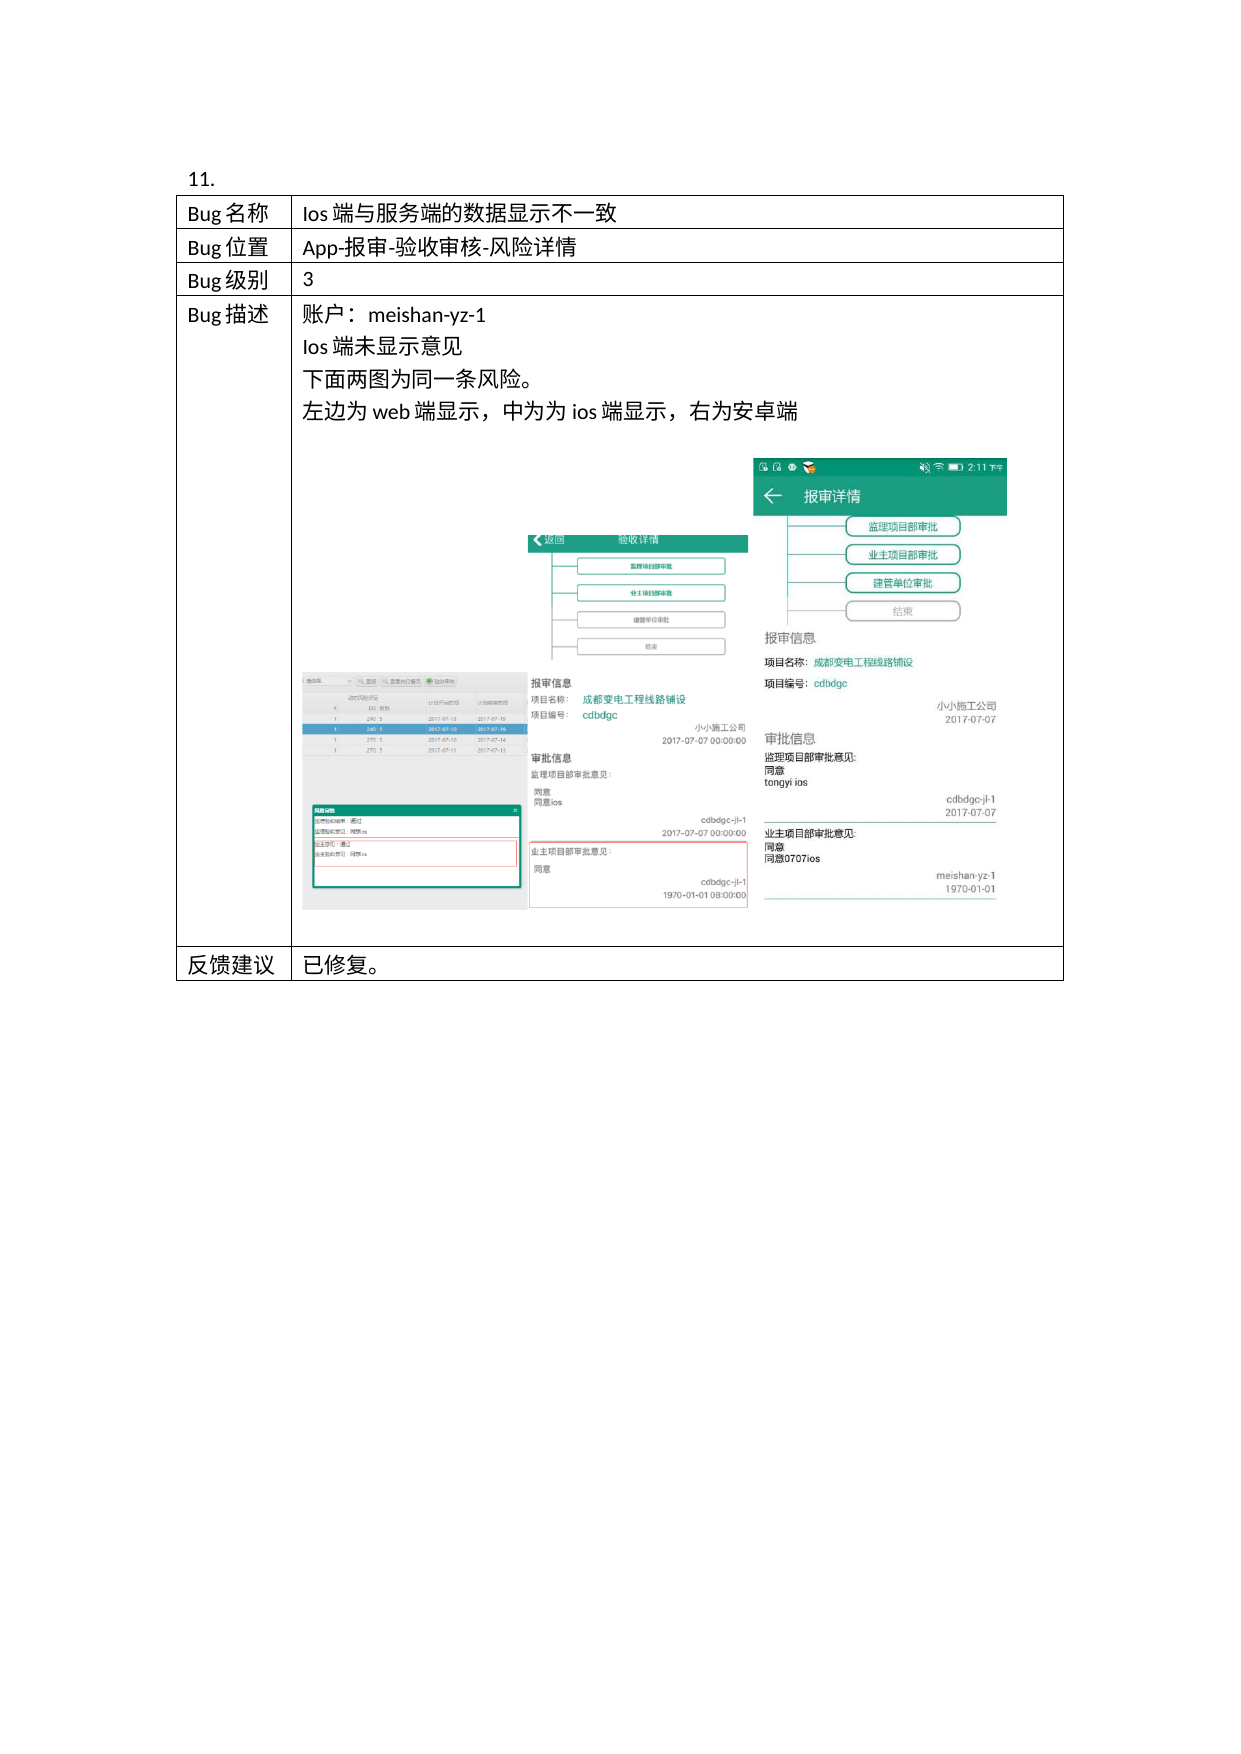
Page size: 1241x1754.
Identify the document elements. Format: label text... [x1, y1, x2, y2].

table_cell Bug描述 [177, 296, 291, 946]
table_header Ios端与服务端的数据显示不一致 [292, 196, 1063, 228]
text 11. [187, 162, 1053, 194]
table_cell Bug位置 [177, 229, 291, 262]
table_cell 已修复。 [292, 947, 1063, 980]
table_cell 账户：meishan-yz-1 Ios端未显示意见 下面两图为同一条风险。 左边为web端显示，中为为ios端显示，右为安卓端 [292, 296, 1063, 946]
table_cell Bug级别 [177, 263, 291, 295]
picture [302, 535, 749, 910]
table_cell 3 [292, 263, 1063, 295]
table_cell App-报审-验收审核-风险详情 [292, 229, 1063, 262]
picture [753, 458, 1007, 910]
table_cell 反馈建议 [177, 947, 291, 980]
table_header Bug名称 [177, 196, 291, 228]
